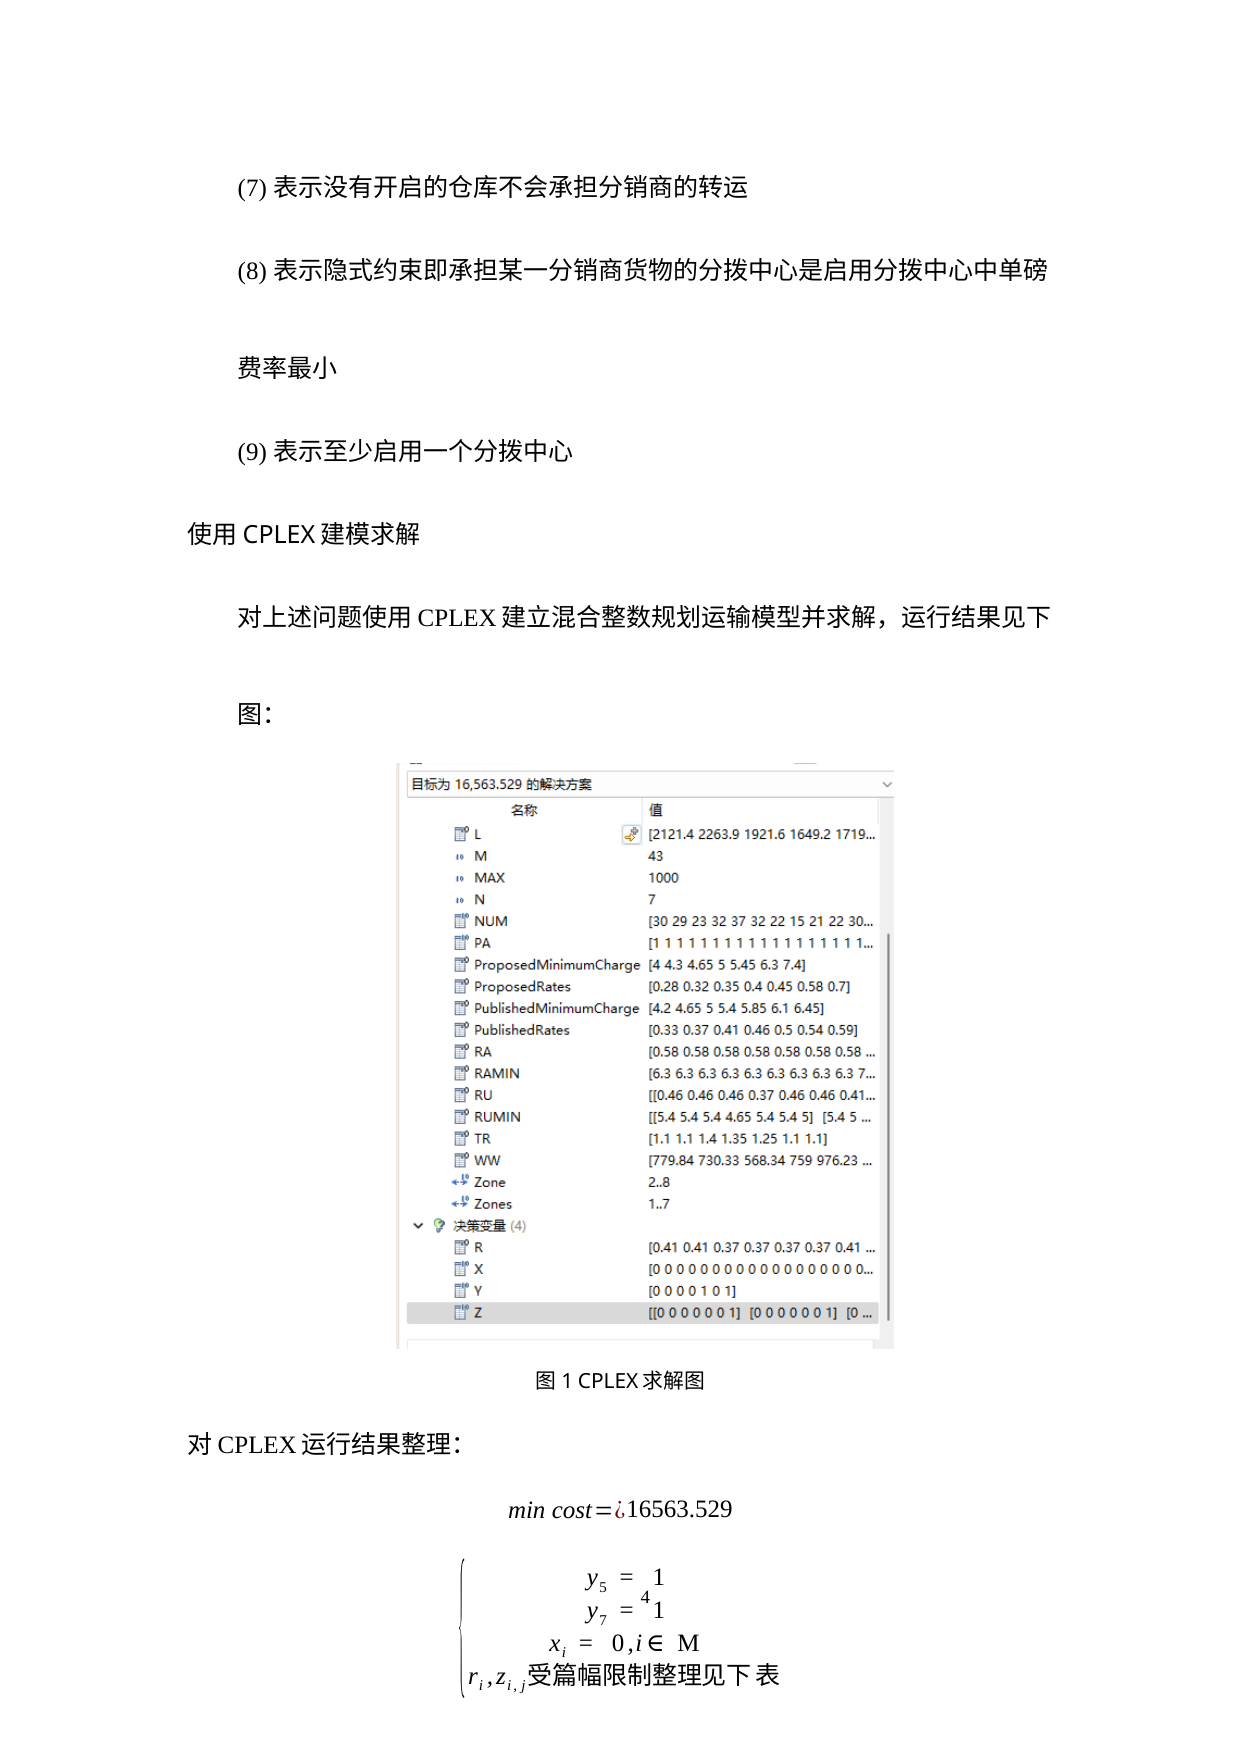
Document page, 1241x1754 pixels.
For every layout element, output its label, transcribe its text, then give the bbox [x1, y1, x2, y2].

text 对CPLEX运行结果整理： [187, 1411, 1053, 1476]
text (8) 表示隐式约束即承担某一分销商货物的分拨中心是启用分拨中心中单磅费率最小 [237, 236, 1053, 399]
text 16563.529 [187, 1494, 1053, 1526]
text 图 1 CPLEX求解图 [187, 1363, 1053, 1396]
picture [396, 763, 894, 1349]
text (9) 表示至少启用一个分拨中心 [237, 417, 1053, 482]
text (7) 表示没有开启的仓库不会承担分销商的转运 [237, 153, 1053, 218]
subtitle 使用CPLEX建模求解 [187, 500, 1053, 565]
text 对上述问题使用CPLEX建立混合整数规划运输模型并求解，运行结果见下图： [237, 583, 1053, 746]
